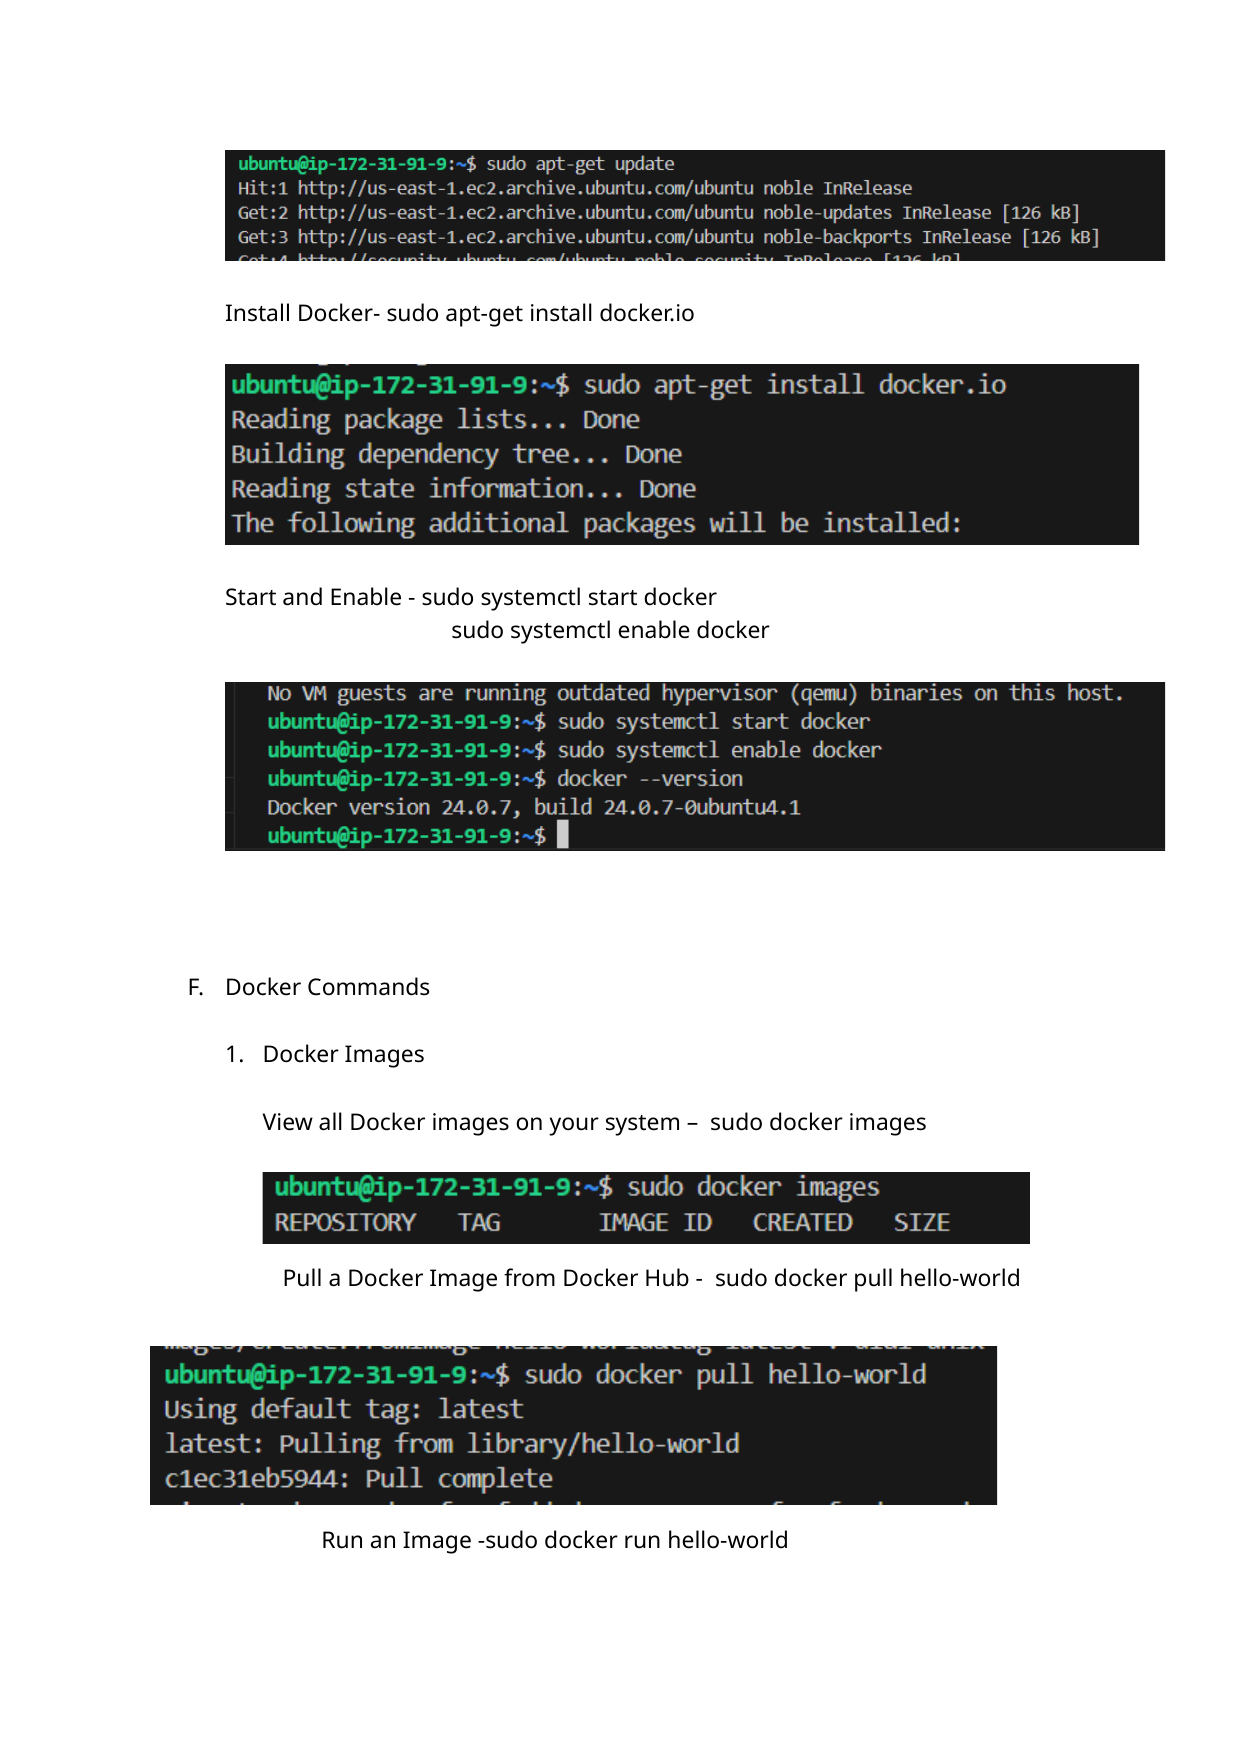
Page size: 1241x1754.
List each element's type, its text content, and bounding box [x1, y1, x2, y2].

list View all Docker images on your system – sudo docker images [262, 1105, 1090, 1137]
picture [150, 1346, 998, 1505]
list Docker Images [225, 1038, 1090, 1069]
list Install Docker- sudo apt-get install docker.io [225, 297, 1090, 328]
picture [225, 364, 1140, 545]
picture [262, 1172, 1030, 1244]
text Run an Image -sudo docker run hello-world [150, 1523, 1090, 1555]
list sudo systemctl enable docker [225, 614, 1090, 646]
picture [225, 682, 1166, 851]
list Docker Commands [187, 970, 1090, 1002]
picture [225, 150, 1166, 261]
text Pull a Docker Image from Docker Hub - sudo docker pull hello-world [150, 1262, 1090, 1294]
list Start and Enable - sudo systemctl start docker [225, 581, 1090, 612]
